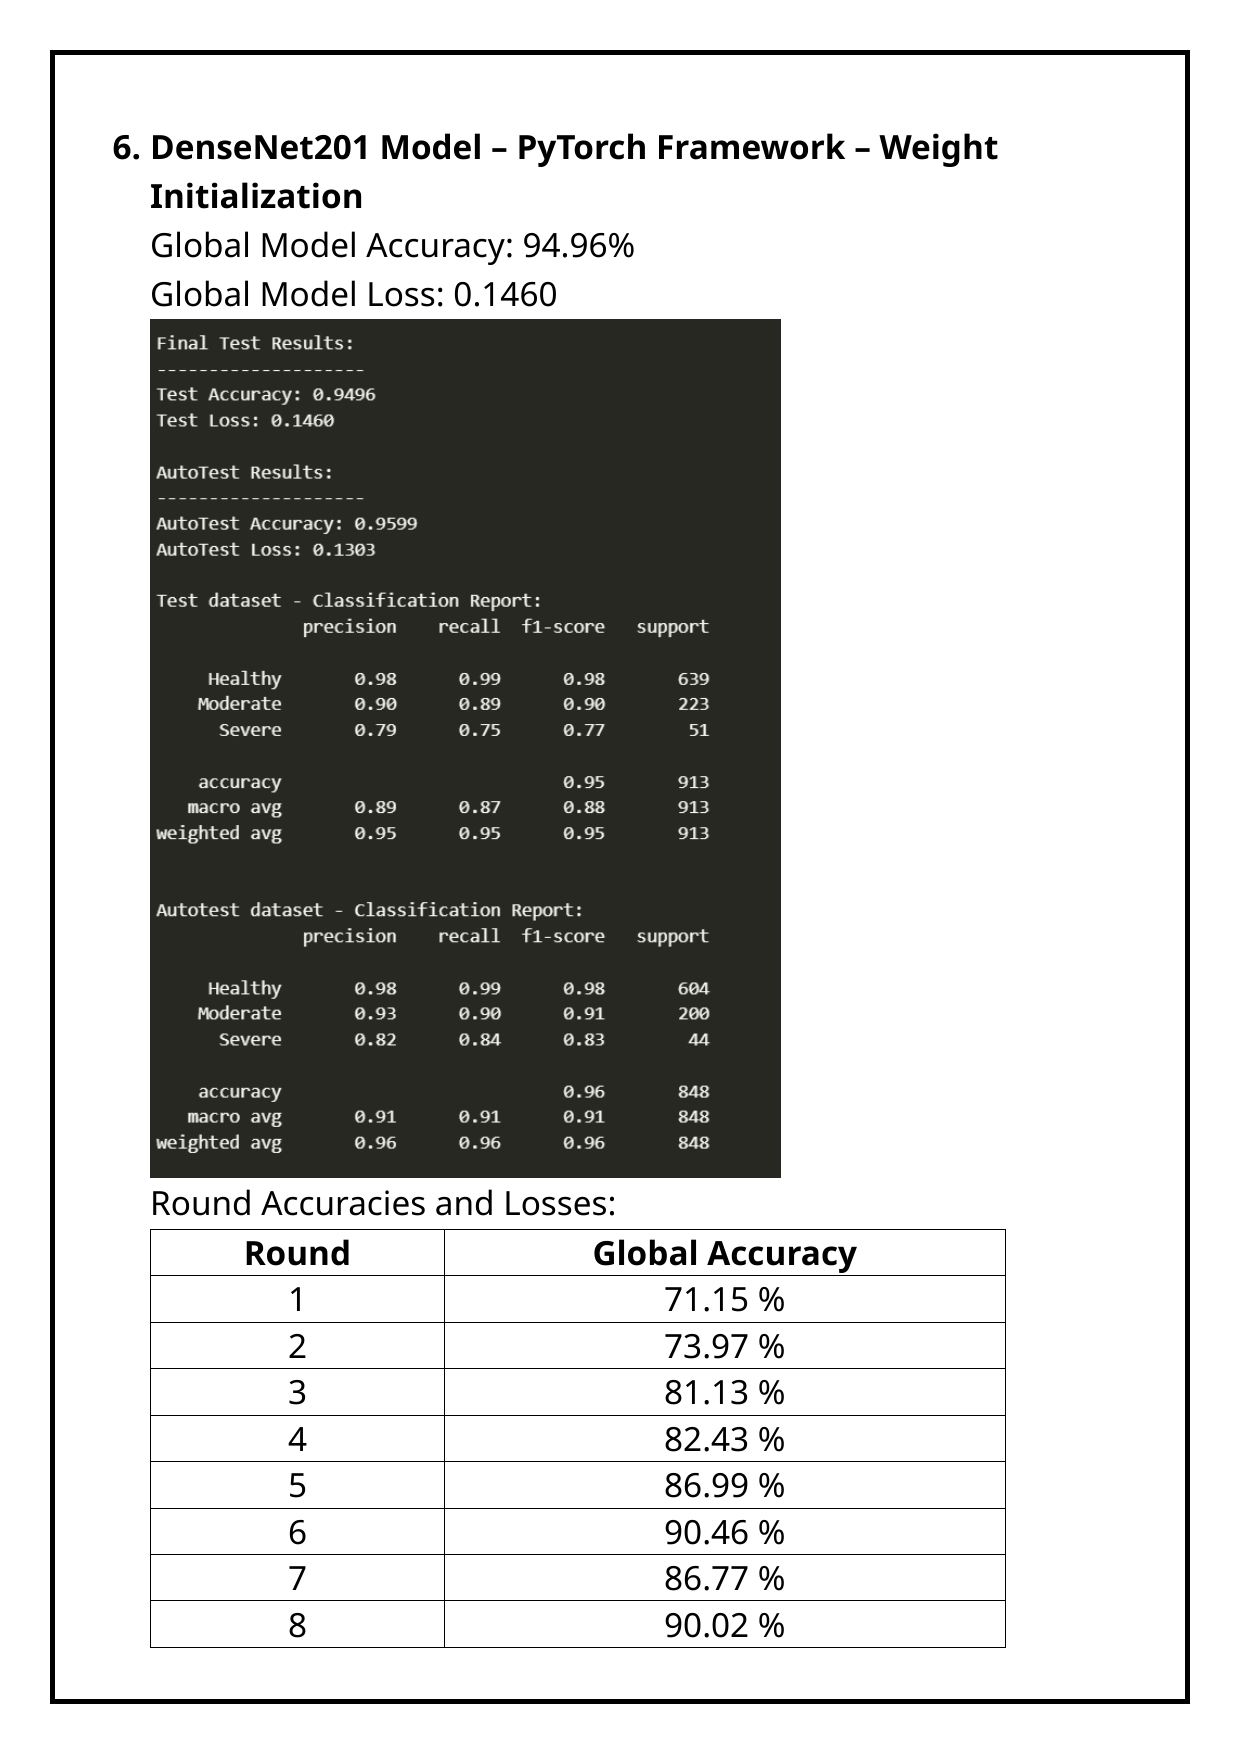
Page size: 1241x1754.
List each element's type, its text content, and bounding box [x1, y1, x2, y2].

table_cell 90.46 % [445, 1509, 1005, 1554]
list DenseNet201 Model – PyTorch Framework – Weight Initialization [112, 124, 1165, 218]
table_cell 7 [151, 1555, 444, 1600]
table_cell 5 [151, 1462, 444, 1507]
table_cell 86.99 % [445, 1462, 1005, 1507]
picture [150, 319, 781, 1178]
table_cell 2 [151, 1323, 444, 1368]
table_cell 4 [151, 1416, 444, 1461]
table_cell 81.13 % [445, 1369, 1005, 1414]
table_cell 86.77 % [445, 1555, 1005, 1600]
table_cell 6 [151, 1509, 444, 1554]
list Global Model Loss: 0.1460 [150, 271, 1165, 316]
table_cell 73.97 % [445, 1323, 1005, 1368]
table_header Round [151, 1230, 444, 1275]
table_cell 71.15 % [445, 1276, 1005, 1322]
table_cell 8 [151, 1601, 444, 1647]
table_cell 1 [151, 1276, 444, 1322]
list Global Model Accuracy: 94.96% [150, 222, 1165, 267]
list Round Accuracies and Losses: [150, 1180, 1165, 1225]
table_cell 3 [151, 1369, 444, 1414]
table_cell 82.43 % [445, 1416, 1005, 1461]
table_cell 90.02 % [445, 1601, 1005, 1647]
table_header Global Accuracy [445, 1230, 1005, 1275]
